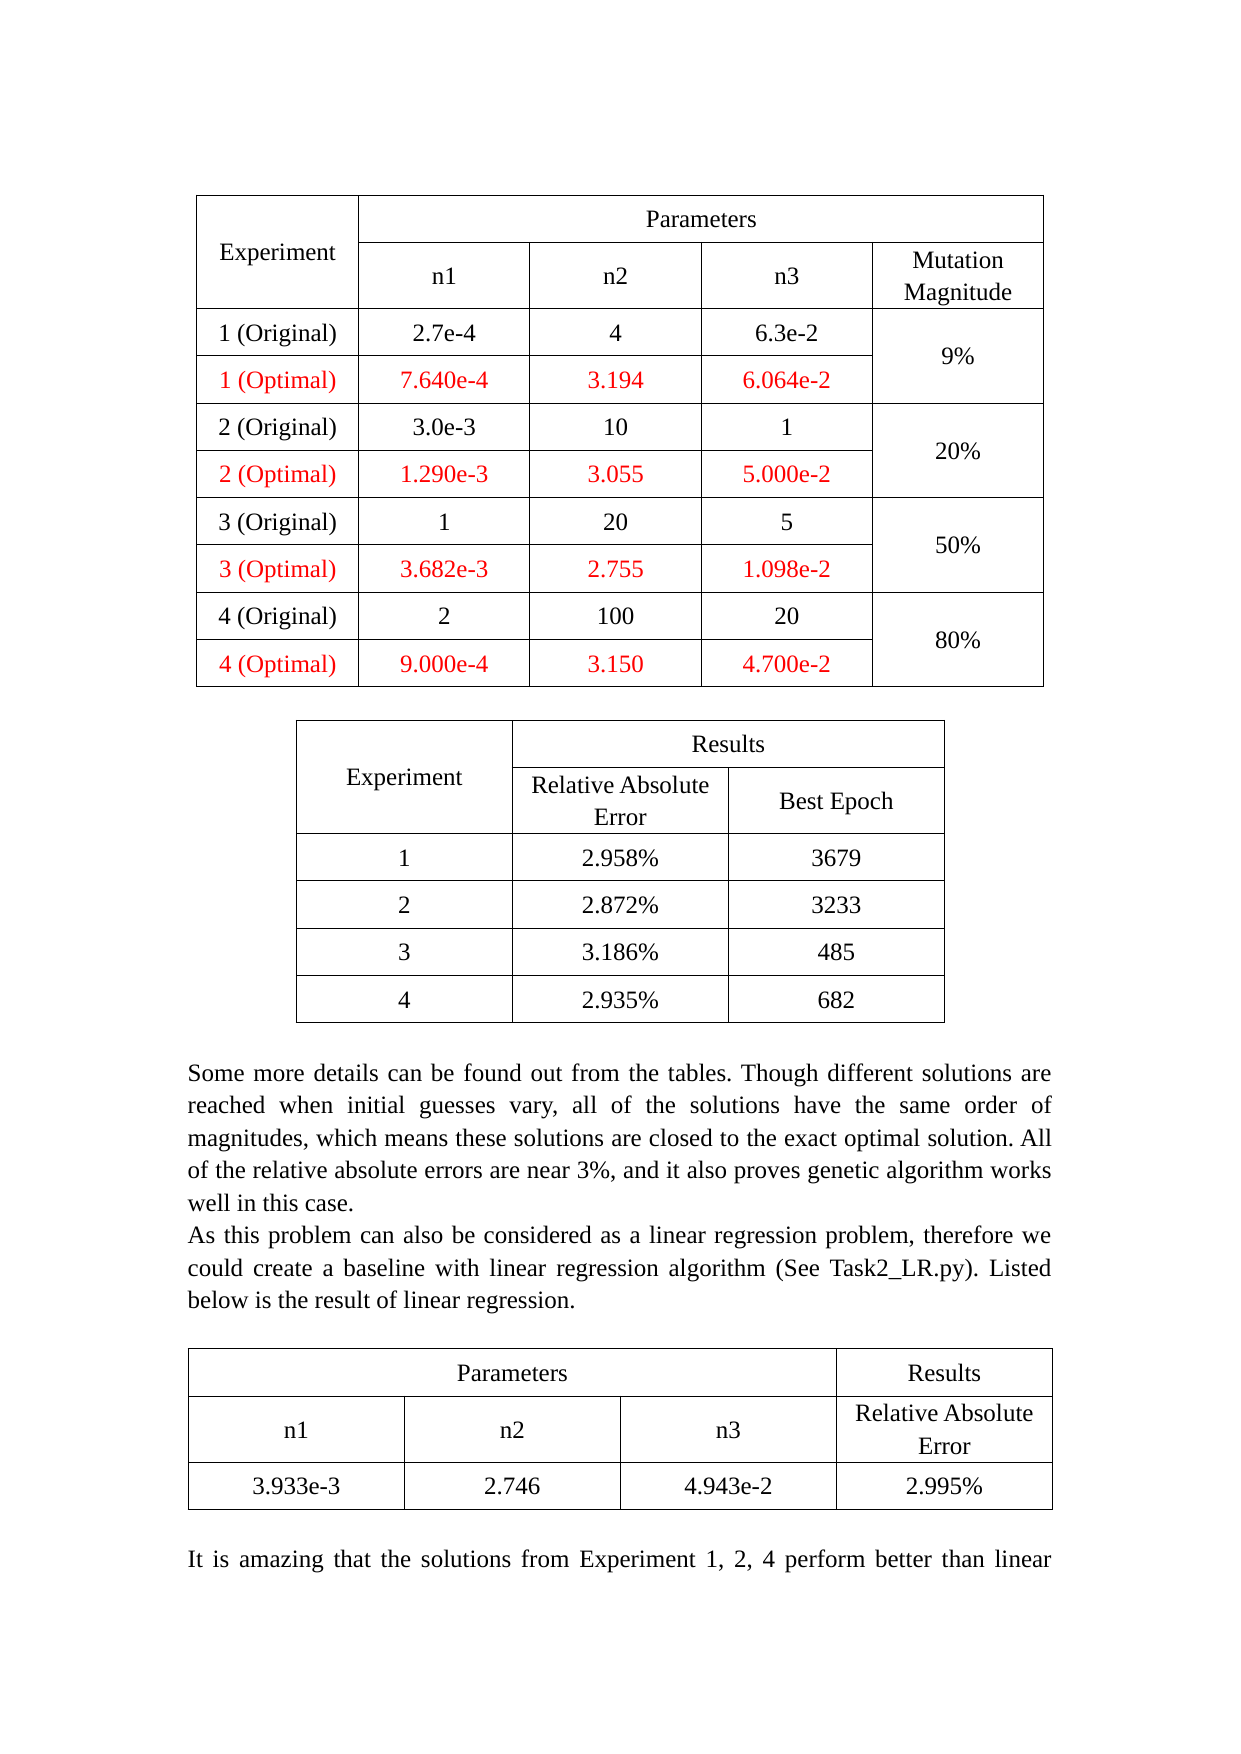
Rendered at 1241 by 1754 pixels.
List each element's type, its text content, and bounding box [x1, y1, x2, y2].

table_cell 5.000e-2 [702, 451, 872, 497]
table_cell 2 [359, 593, 529, 639]
table_cell 3.055 [530, 451, 701, 497]
table_cell 2 [297, 881, 512, 928]
table_cell 2.746 [405, 1463, 620, 1509]
table_cell 2.872% [513, 881, 728, 928]
table_cell 3 [297, 929, 512, 975]
table_cell n2 [530, 243, 701, 308]
table_cell 1 (Optimal) [197, 356, 358, 402]
table_cell 1.098e-2 [702, 545, 872, 592]
table_cell 6.064e-2 [702, 356, 872, 402]
table_cell 3 (Original) [197, 498, 358, 544]
table_cell 20 [702, 593, 872, 639]
table_cell 7.640e-4 [359, 356, 529, 402]
table_cell 2.7e-4 [359, 309, 529, 355]
table_cell 3233 [729, 881, 944, 928]
table_cell 6.3e-2 [702, 309, 872, 355]
table_header Results [513, 721, 944, 767]
table_cell n3 [702, 243, 872, 308]
table_cell 1 (Original) [197, 309, 358, 355]
table_cell 2.935% [513, 976, 728, 1022]
table_cell 3.0e-3 [359, 404, 529, 450]
table_cell n3 [621, 1397, 836, 1462]
table_cell 4 [530, 309, 701, 355]
table_cell 4 [297, 976, 512, 1022]
table_cell 3 (Optimal) [197, 545, 358, 592]
table_cell 2.958% [513, 834, 728, 880]
table_cell 100 [530, 593, 701, 639]
table_cell 1 [297, 834, 512, 880]
table_cell 1.290e-3 [359, 451, 529, 497]
table_cell 4.700e-2 [702, 640, 872, 686]
table_cell 4 (Optimal) [197, 640, 358, 686]
table_header Results [837, 1349, 1052, 1396]
table_cell 2 (Original) [197, 404, 358, 450]
table_cell Mutation Magnitude [873, 243, 1043, 308]
table_cell 3.186% [513, 929, 728, 975]
table_cell 3.682e-3 [359, 545, 529, 592]
table_cell 9.000e-4 [359, 640, 529, 686]
table_header Parameters [189, 1349, 836, 1396]
table_cell Relative Absolute Error [837, 1397, 1052, 1462]
table_cell 1 [702, 404, 872, 450]
table_cell 9% [873, 309, 1043, 402]
table_cell 4.943e-2 [621, 1463, 836, 1509]
table_cell Relative Absolute Error [513, 768, 728, 833]
table_cell 50% [873, 498, 1043, 592]
table_cell Best Epoch [729, 768, 944, 833]
table_cell 2 (Optimal) [197, 451, 358, 497]
table_cell 3679 [729, 834, 944, 880]
table_cell 485 [729, 929, 944, 975]
table_cell 20% [873, 404, 1043, 497]
table_cell n1 [189, 1397, 404, 1462]
table_cell 5 [702, 498, 872, 544]
table_cell 10 [530, 404, 701, 450]
table_cell 2.995% [837, 1463, 1052, 1509]
table_cell 1 [359, 498, 529, 544]
table_header Experiment [197, 196, 358, 308]
table_cell 3.150 [530, 640, 701, 686]
table_cell 20 [530, 498, 701, 544]
table_cell n1 [359, 243, 529, 308]
table_header Parameters [359, 196, 1043, 242]
table_cell 80% [873, 593, 1043, 686]
table_cell 682 [729, 976, 944, 1022]
table_header Experiment [297, 721, 512, 833]
table_cell 4 (Original) [197, 593, 358, 639]
text Some more details can be found out from the tables. Though different solutions are reached when initial guesses vary, all of the solutions have the same order of magnitudes, which means these solutions are closed to the exact optimal solution. All of the relative absolute errors are near 3%, and it also proves genetic algorithm works well in this case. [187, 1056, 1053, 1218]
text As this problem can also be considered as a linear regression problem, therefore we could create a baseline with linear regression algorithm (See Task2_LR.py). Listed below is the result of linear regression. [187, 1218, 1053, 1316]
table_cell 3.933e-3 [189, 1463, 404, 1509]
table_cell n2 [405, 1397, 620, 1462]
table_cell 2.755 [530, 545, 701, 592]
table_cell 3.194 [530, 356, 701, 402]
